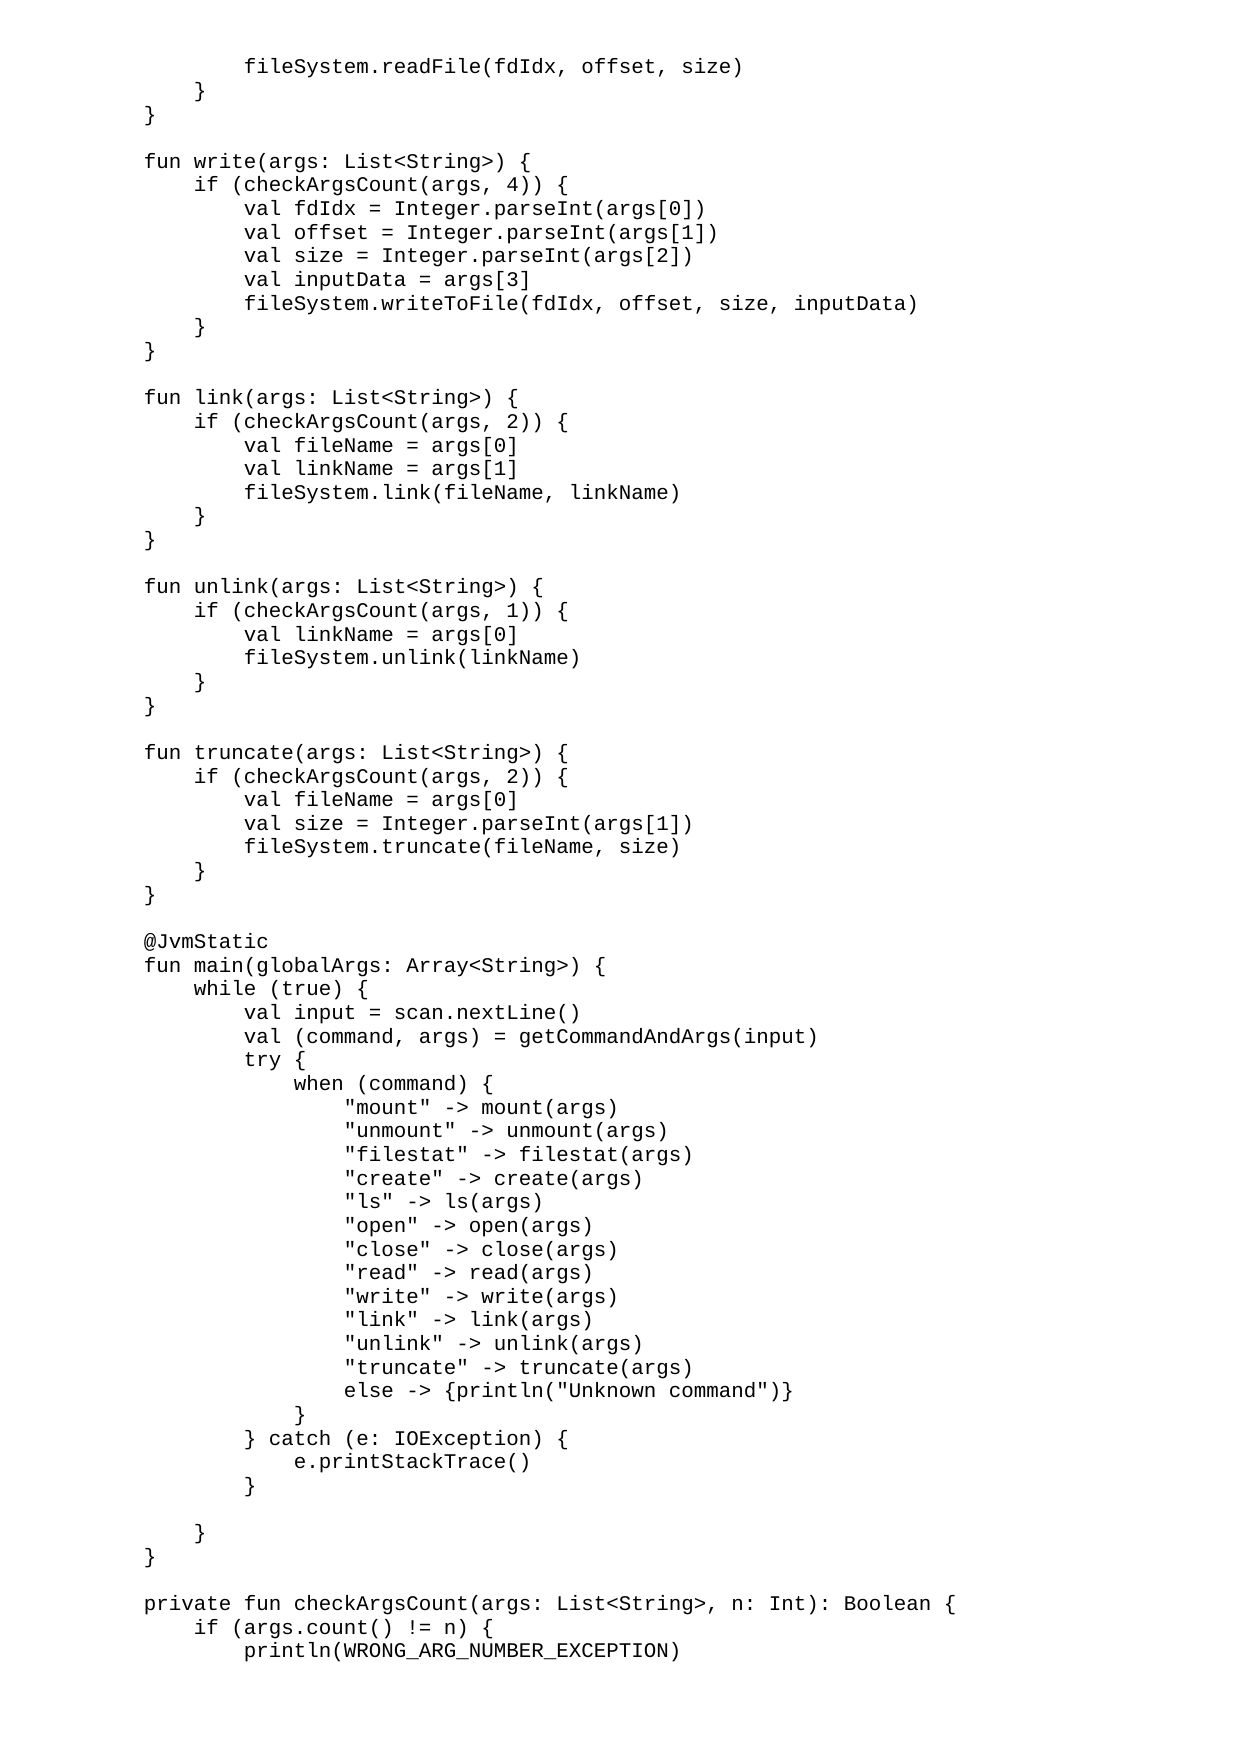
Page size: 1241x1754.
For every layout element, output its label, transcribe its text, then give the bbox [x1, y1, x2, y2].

text if (checkArgsCount(args, 2)) { [94, 411, 1152, 434]
text "create" -> create(args) [94, 1168, 1152, 1191]
text } [94, 103, 1152, 127]
text val input = scan.nextLine() [94, 1002, 1152, 1026]
text if (checkArgsCount(args, 2)) { [94, 766, 1152, 789]
text "unmount" -> unmount(args) [94, 1120, 1152, 1144]
text "read" -> read(args) [94, 1262, 1152, 1286]
text "unlink" -> unlink(args) [94, 1333, 1152, 1357]
text } [94, 1404, 1152, 1428]
text @JvmStatic [94, 931, 1152, 955]
text fun write(args: List<String>) { [94, 151, 1152, 174]
text fun link(args: List<String>) { [94, 387, 1152, 411]
text if (checkArgsCount(args, 4)) { [94, 174, 1152, 198]
text "close" -> close(args) [94, 1238, 1152, 1262]
text } [94, 80, 1152, 103]
text } [94, 316, 1152, 340]
text "link" -> link(args) [94, 1309, 1152, 1333]
text "truncate" -> truncate(args) [94, 1357, 1152, 1380]
text val size = Integer.parseInt(args[1]) [94, 813, 1152, 837]
text val linkName = args[0] [94, 624, 1152, 647]
text if (checkArgsCount(args, 1)) { [94, 600, 1152, 624]
text while (true) { [94, 978, 1152, 1002]
text "open" -> open(args) [94, 1215, 1152, 1238]
text "write" -> write(args) [94, 1286, 1152, 1309]
text "filestat" -> filestat(args) [94, 1144, 1152, 1168]
text else -> {println("Unknown command")} [94, 1380, 1152, 1404]
text } [94, 1546, 1152, 1569]
text "ls" -> ls(args) [94, 1191, 1152, 1215]
text fileSystem.readFile(fdIdx, offset, size) [94, 56, 1152, 80]
text fun truncate(args: List<String>) { [94, 742, 1152, 766]
text val fileName = args[0] [94, 789, 1152, 813]
text try { [94, 1049, 1152, 1073]
text val linkName = args[1] [94, 458, 1152, 482]
text val inputData = args[3] [94, 269, 1152, 293]
text fun main(globalArgs: Array<String>) { [94, 955, 1152, 978]
text } catch (e: IOException) { [94, 1428, 1152, 1451]
text } [94, 506, 1152, 529]
text fun unlink(args: List<String>) { [94, 576, 1152, 600]
text } [94, 529, 1152, 553]
text fileSystem.link(fileName, linkName) [94, 482, 1152, 506]
text when (command) { [94, 1073, 1152, 1097]
text e.printStackTrace() [94, 1451, 1152, 1475]
text val (command, args) = getCommandAndArgs(input) [94, 1026, 1152, 1049]
text val fdIdx = Integer.parseInt(args[0]) [94, 198, 1152, 222]
text "mount" -> mount(args) [94, 1097, 1152, 1120]
text } [94, 884, 1152, 907]
text private fun checkArgsCount(args: List<String>, n: Int): Boolean { [94, 1593, 1152, 1617]
text } [94, 671, 1152, 695]
text fileSystem.truncate(fileName, size) [94, 837, 1152, 860]
text } [94, 695, 1152, 718]
text fileSystem.writeToFile(fdIdx, offset, size, inputData) [94, 293, 1152, 316]
text val size = Integer.parseInt(args[2]) [94, 245, 1152, 269]
text val fileName = args[0] [94, 434, 1152, 458]
text } [94, 860, 1152, 884]
text val offset = Integer.parseInt(args[1]) [94, 222, 1152, 245]
text fileSystem.unlink(linkName) [94, 647, 1152, 671]
text } [94, 1475, 1152, 1499]
text } [94, 1522, 1152, 1546]
text println(WRONG_ARG_NUMBER_EXCEPTION) [94, 1641, 1152, 1664]
text } [94, 340, 1152, 364]
text if (args.count() != n) { [94, 1617, 1152, 1641]
